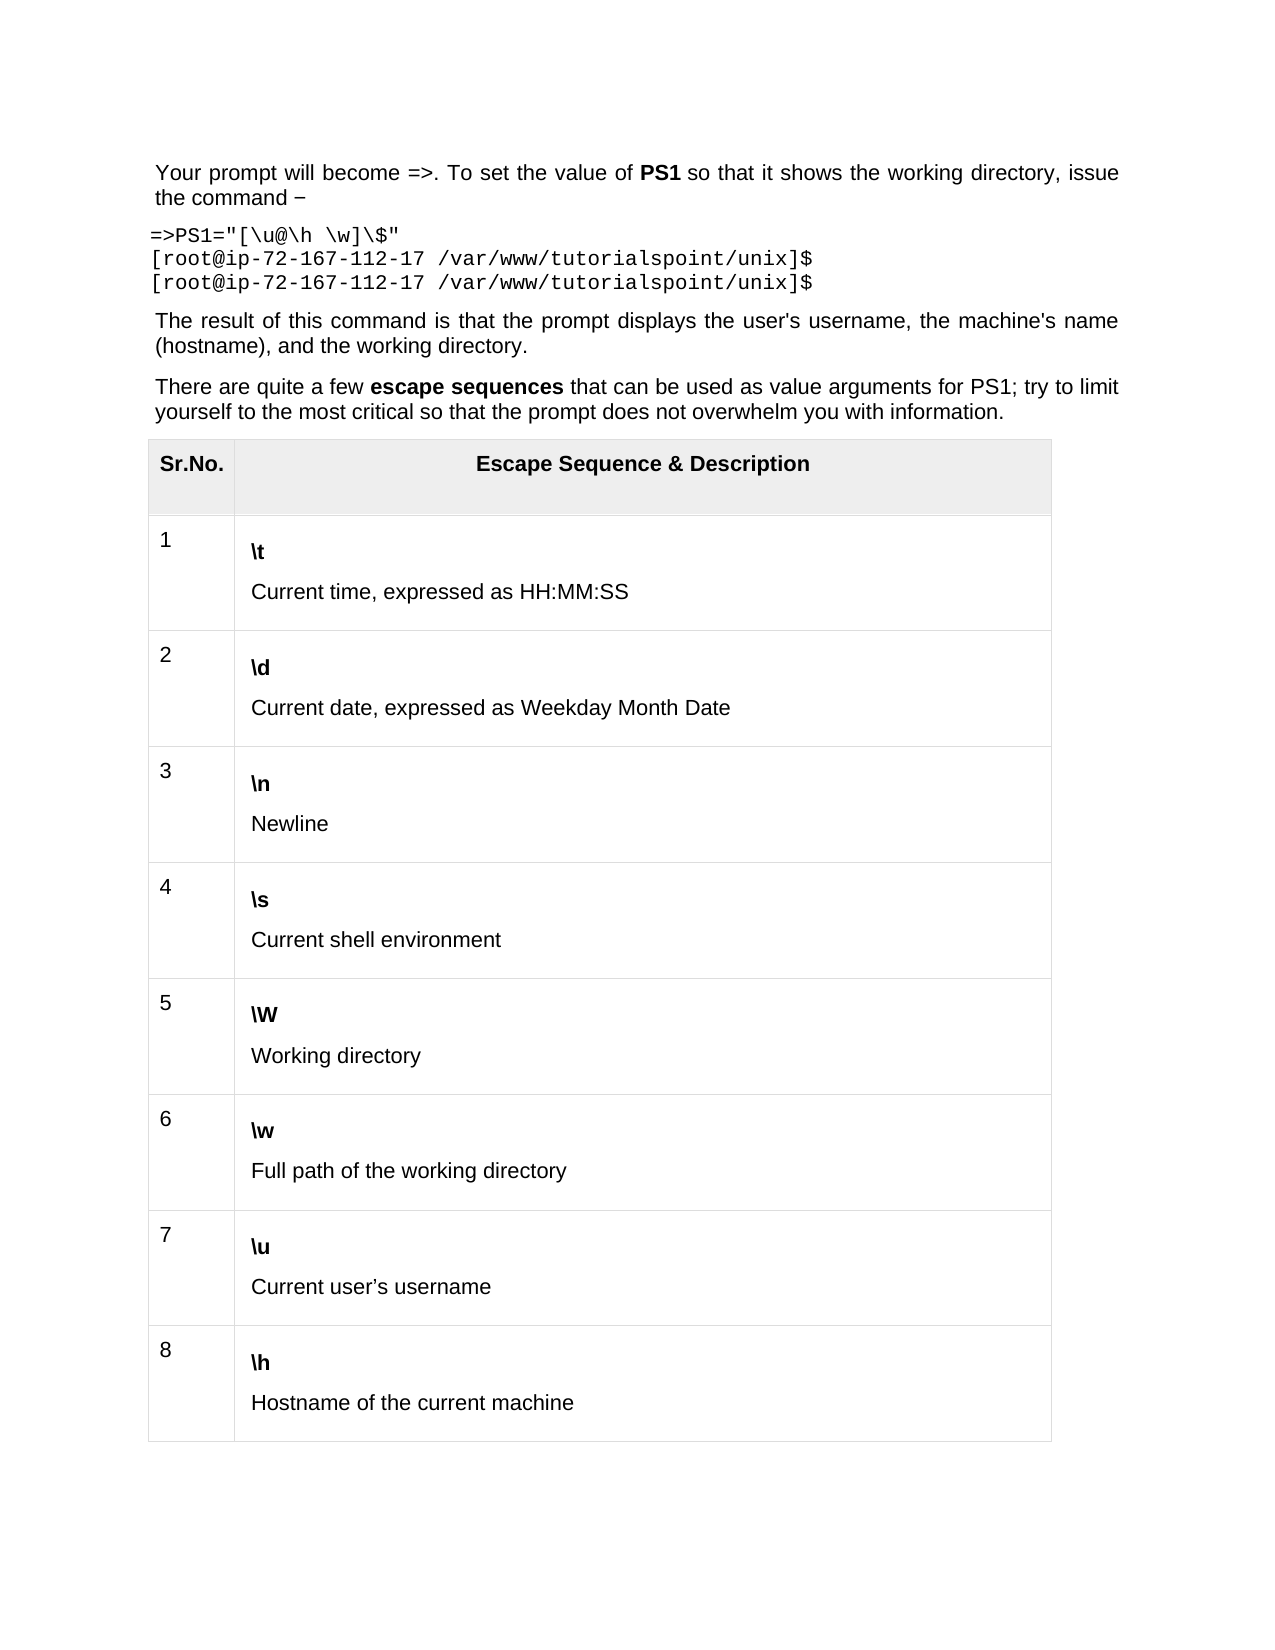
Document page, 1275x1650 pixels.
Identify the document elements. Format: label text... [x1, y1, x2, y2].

table_cell 6 [149, 1095, 234, 1209]
table_cell 2 [149, 631, 234, 746]
table_cell \s Current shell environment [235, 863, 1051, 978]
table_cell 8 [149, 1326, 234, 1441]
table_header Sr.No. [149, 440, 234, 514]
table_header Escape Sequence & Description [235, 440, 1051, 514]
table_cell 4 [149, 863, 234, 978]
table_cell \h Hostname of the current machine [235, 1326, 1051, 1441]
table_cell 7 [149, 1211, 234, 1325]
text Your prompt will become =>. To set the value of PS1 so that it shows the working directory, issue the command − [155, 159, 1120, 210]
text [root@ip-72-167-112-17 /var/www/tutorialspoint/unix]$ [150, 248, 1125, 272]
table_cell \t Current time, expressed as HH:MM:SS [235, 516, 1051, 630]
table_cell 3 [149, 747, 234, 862]
table_cell 5 [149, 979, 234, 1094]
text [root@ip-72-167-112-17 /var/www/tutorialspoint/unix]$ [150, 272, 1125, 296]
table_cell \W Working directory [235, 979, 1051, 1094]
table_cell \w Full path of the working directory [235, 1095, 1051, 1209]
table_cell \u Current user’s username [235, 1211, 1051, 1325]
table_cell \n Newline [235, 747, 1051, 862]
text There are quite a few escape sequences that can be used as value arguments for PS1; try to limit yourself to the most critical so that the prompt does not overwhelm you with information. [155, 374, 1120, 424]
text =>PS1="[\u@\h \w]\$" [150, 225, 1125, 248]
table_cell \d Current date, expressed as Weekday Month Date [235, 631, 1051, 746]
table_cell 1 [149, 516, 234, 630]
text The result of this command is that the prompt displays the user's username, the machine's name (hostname), and the working directory. [155, 308, 1120, 359]
